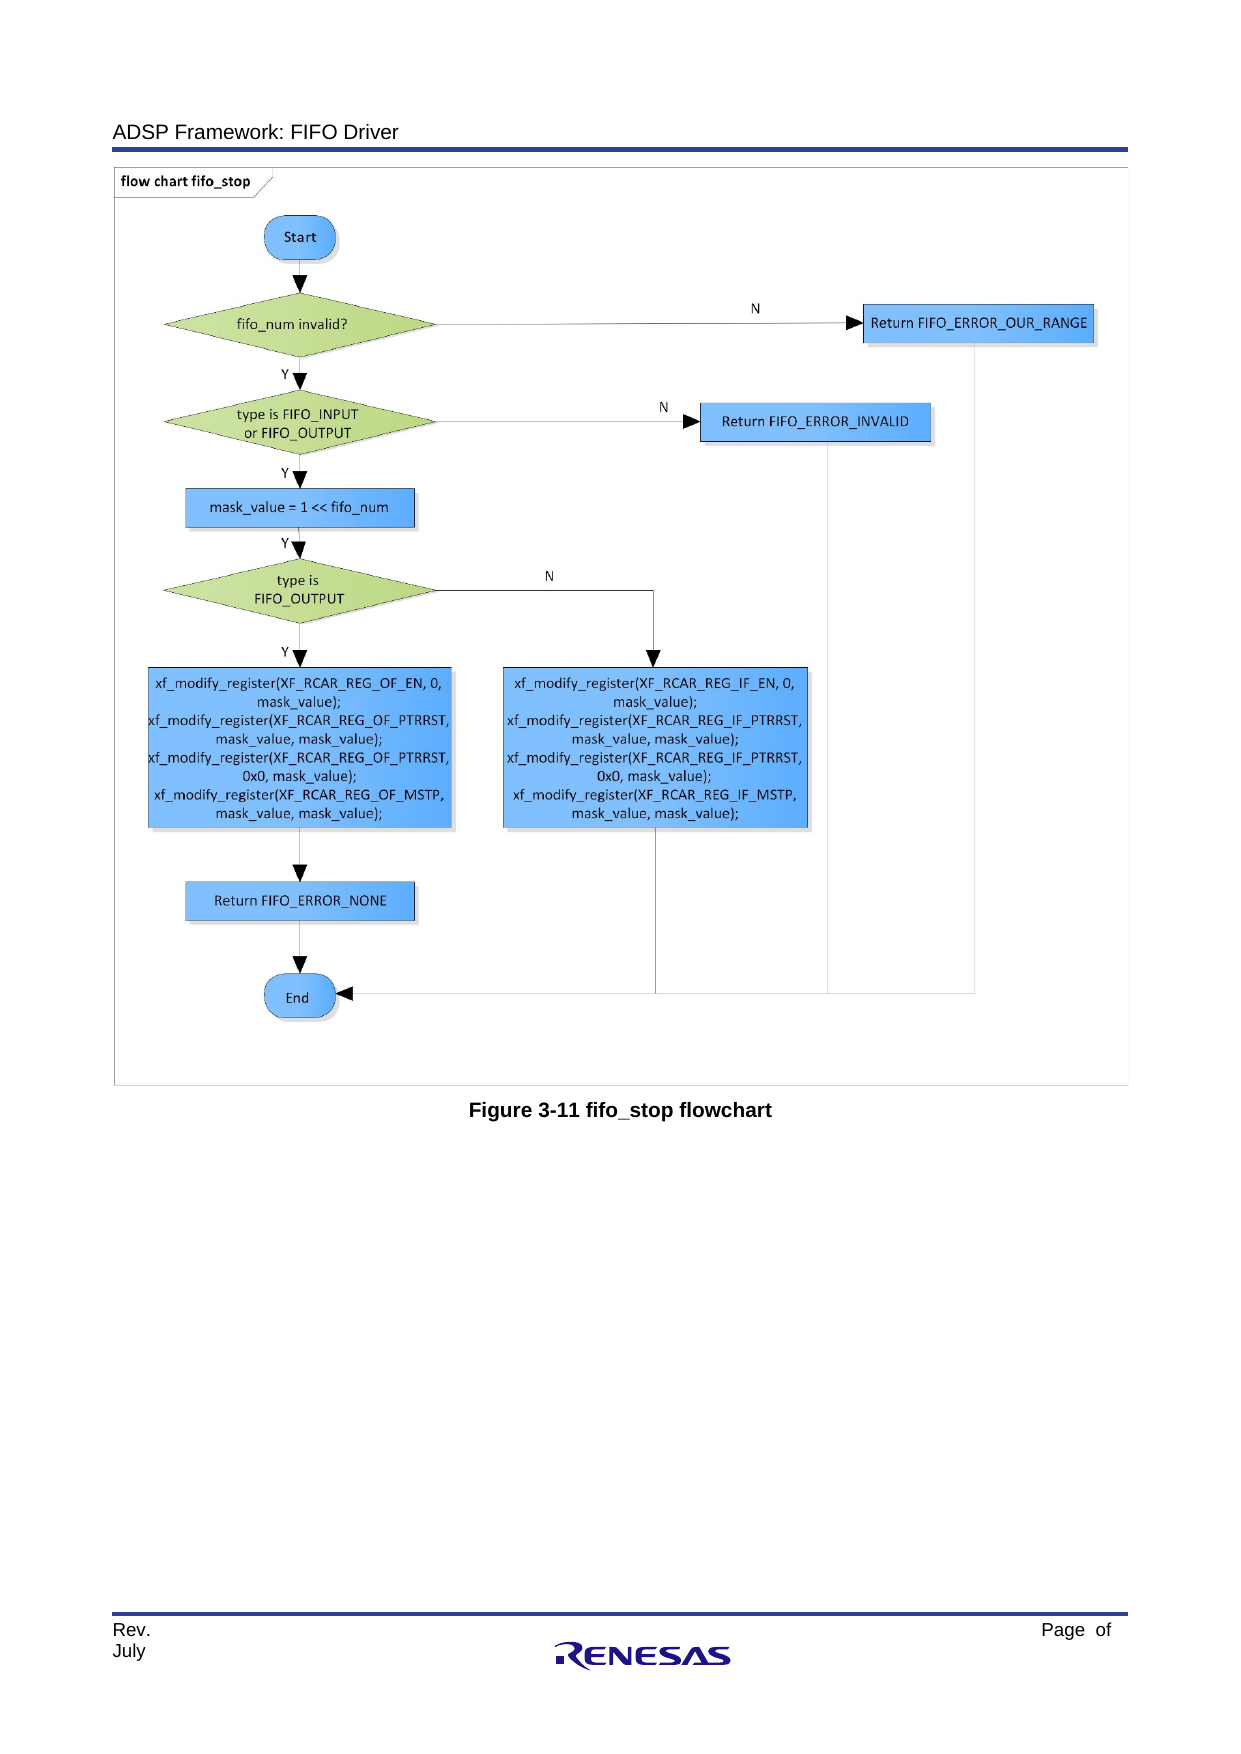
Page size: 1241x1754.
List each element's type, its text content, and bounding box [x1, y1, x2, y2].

picture [112, 165, 1129, 1086]
